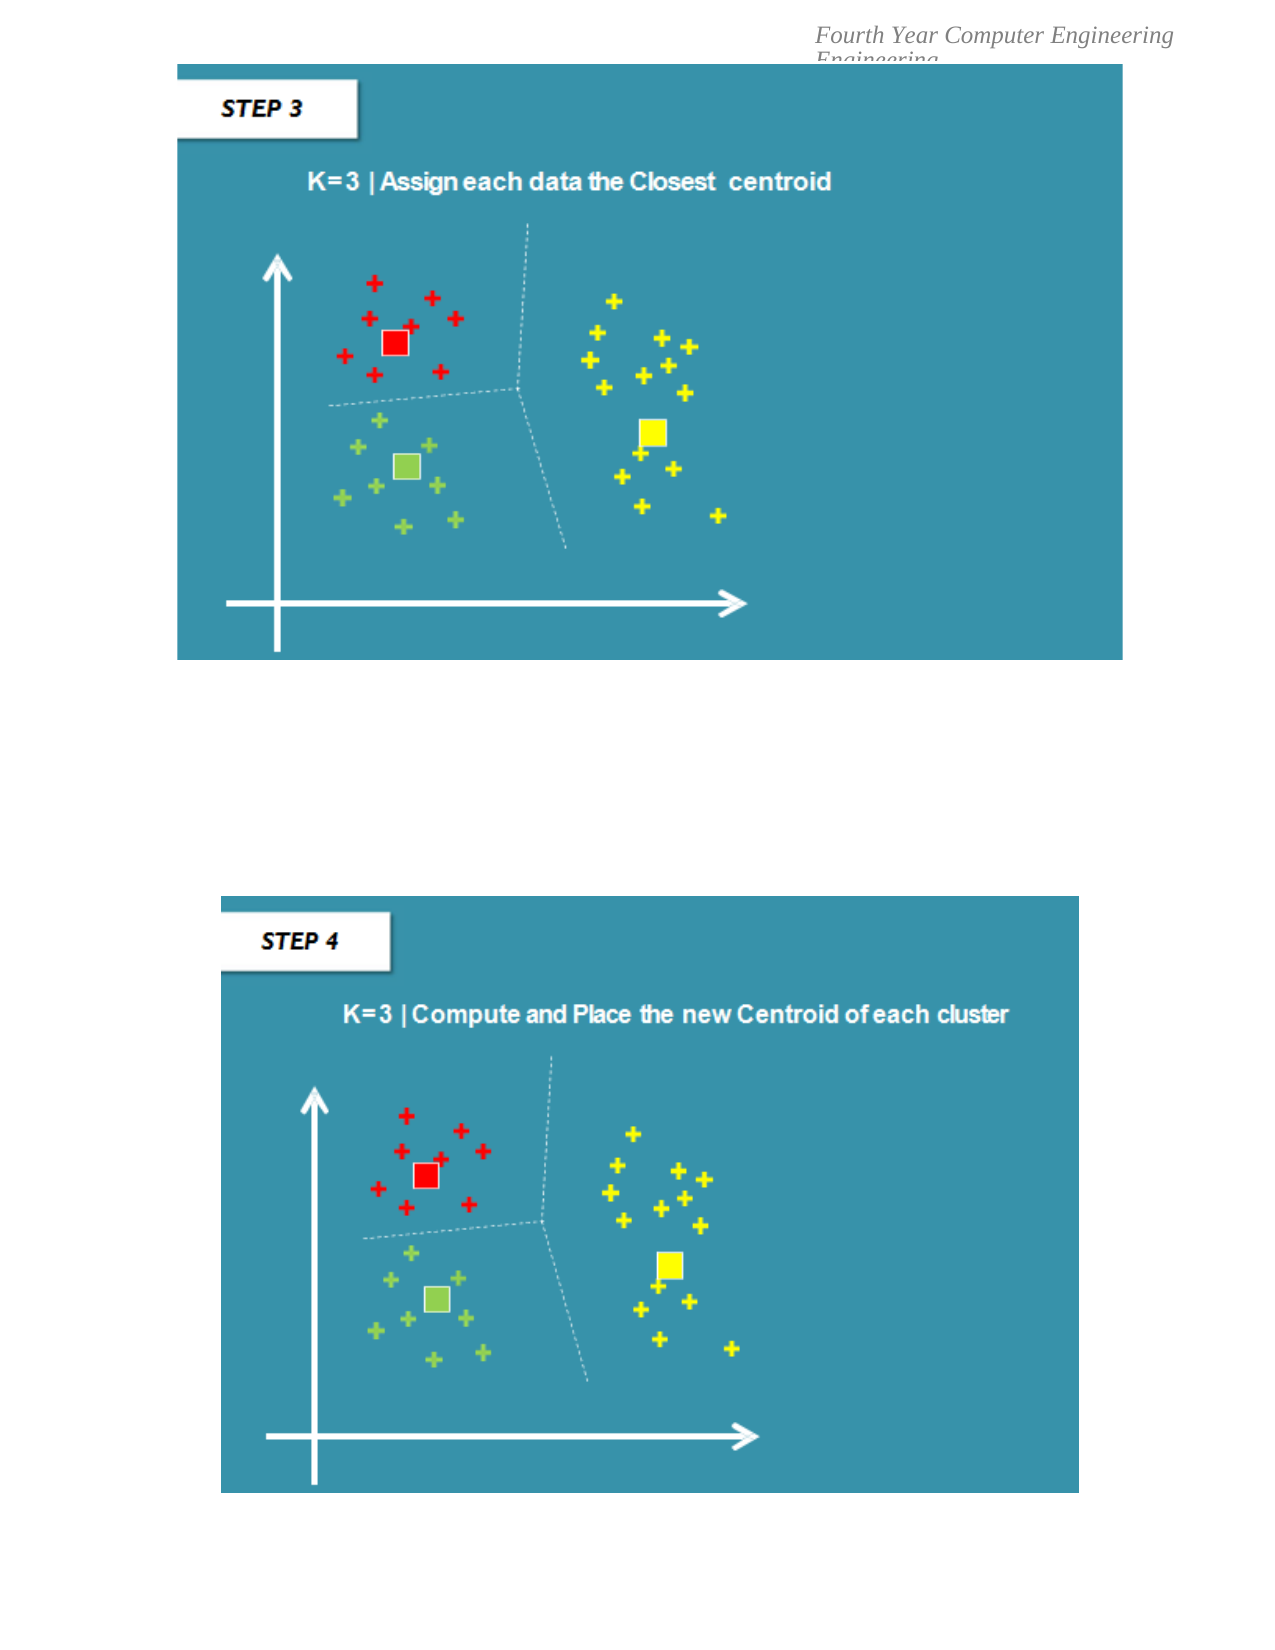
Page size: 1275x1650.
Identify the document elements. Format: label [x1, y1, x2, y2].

picture [177, 64, 1123, 660]
picture [221, 896, 1079, 1493]
